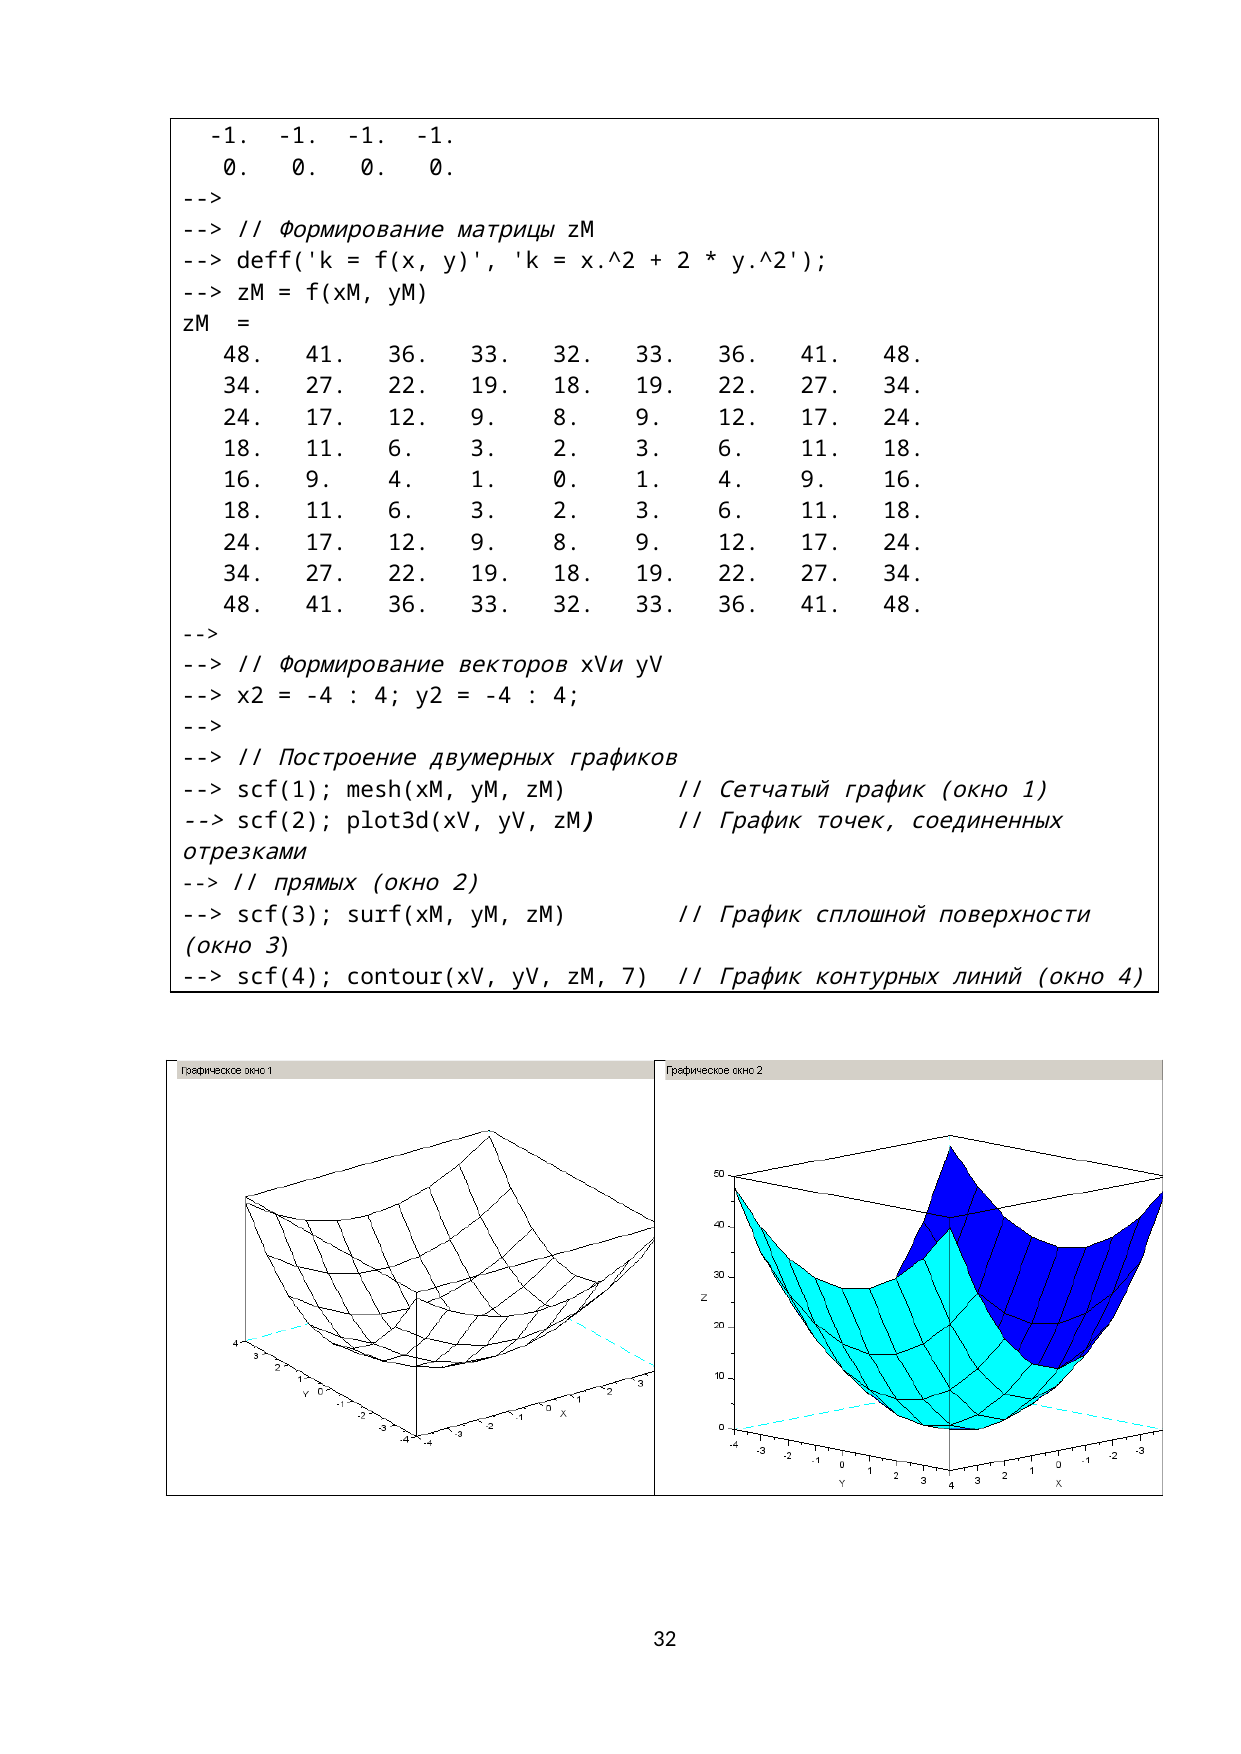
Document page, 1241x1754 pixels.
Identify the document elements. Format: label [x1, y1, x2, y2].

table_header [167, 1061, 654, 1495]
picture [177, 1060, 654, 1458]
table_header [655, 1061, 665, 1495]
picture [665, 1060, 1163, 1495]
table_header [171, 119, 1158, 991]
